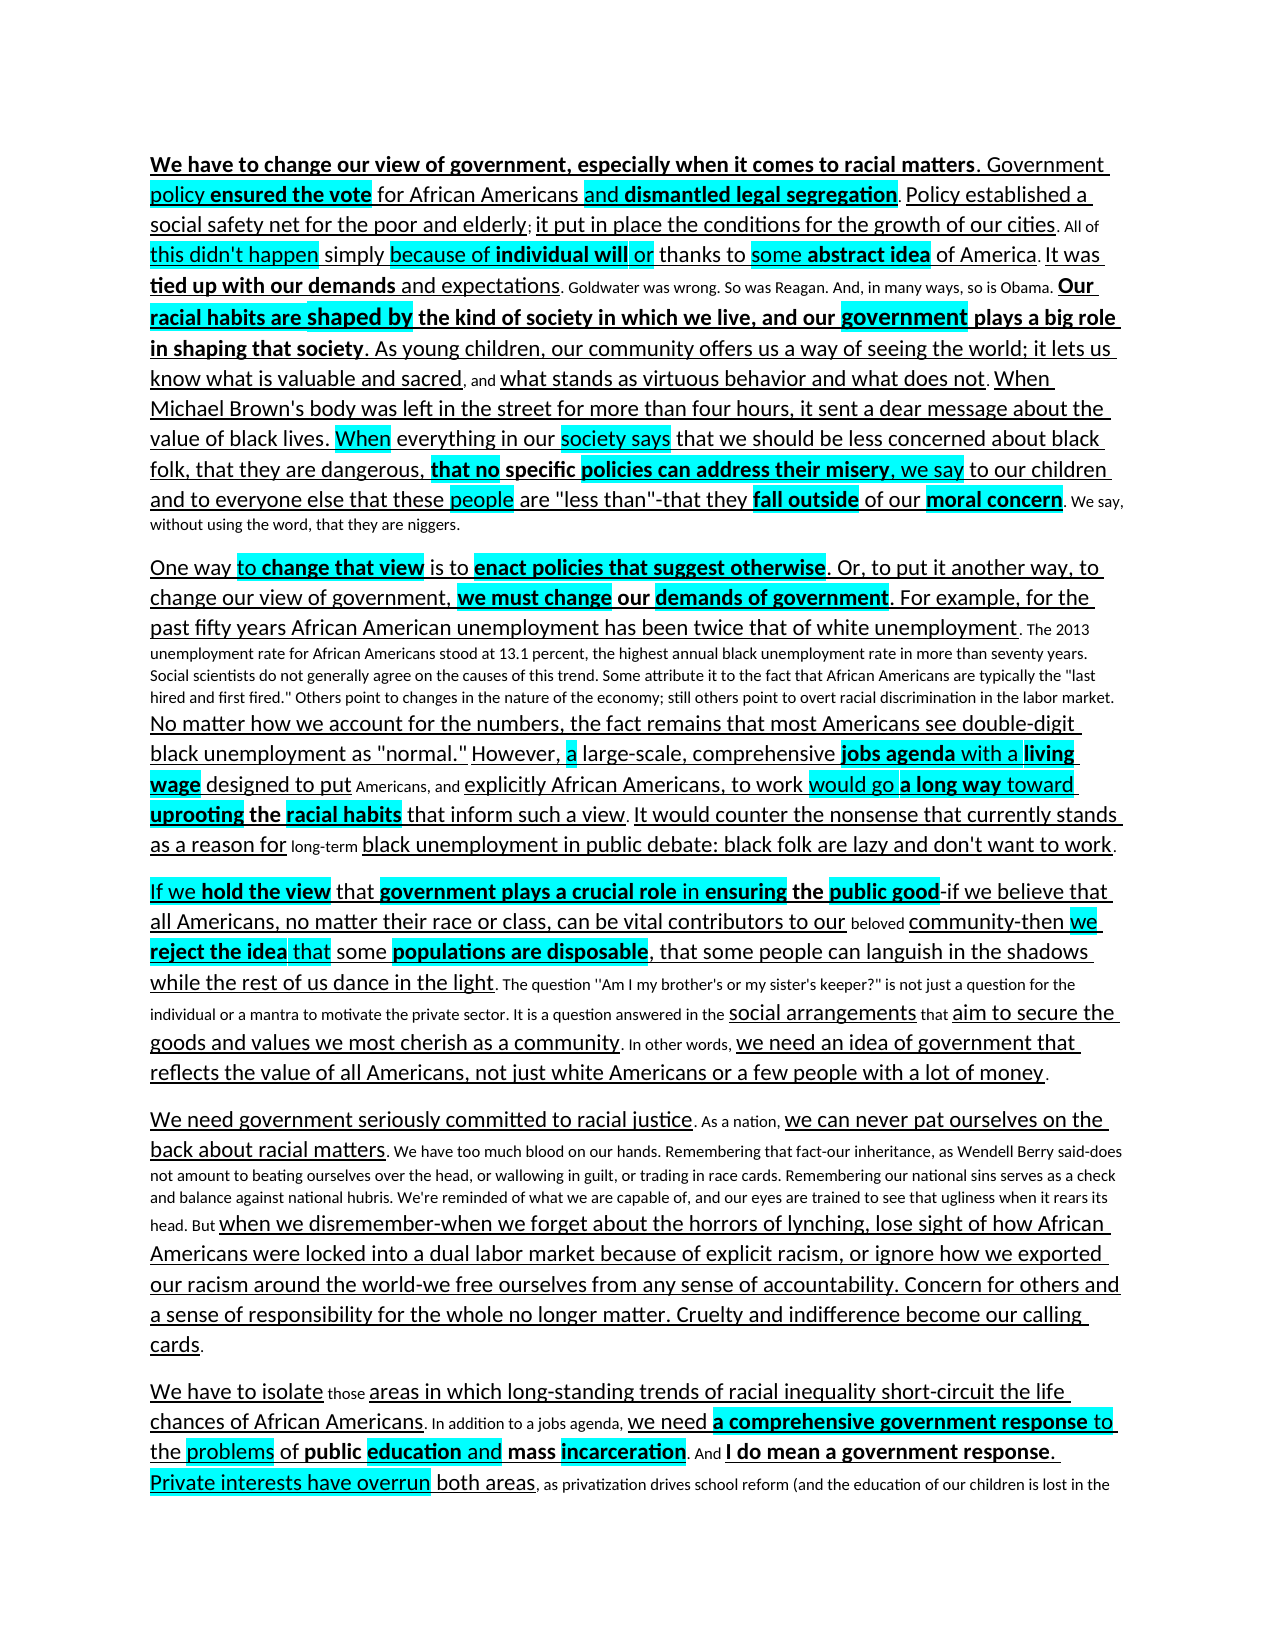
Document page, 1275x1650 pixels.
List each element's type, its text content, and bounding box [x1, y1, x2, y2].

text If we hold the view that government plays a crucial role in ensuring the public good-if we believe that all Americans, no matter their race or class, can be vital contributors to our beloved community-then we reject the idea that some populations are disposable, that some people can languish in the shadows while the rest of us dance in the light. The question ''Am I my brother's or my sister's keeper?" is not just a question for the individual or a mantra to motivate the private sector. It is a question answered in the social arrangements that aim to secure the goods and values we most cherish as a community. In other words, we need an idea of government that reflects the value of all Americans, not just white Americans or a few people with a lot of money. [150, 877, 1125, 1086]
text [150, 1377, 1125, 1496]
text We need government seriously committed to racial justice. As a nation, we can never pat ourselves on the back about racial matters. We have too much blood on our hands. Remembering that fact-our inheritance, as Wendell Berry said-does not amount to beating ourselves over the head, or wallowing in guilt, or trading in race cards. Remembering our national sins serves as a check and balance against national hubris. We're reminded of what we are capable of, and our eyes are trained to see that ugliness when it rears its head. But when we disremember-when we forget about the horrors of lynching, lose sight of how African Americans were locked into a dual labor market because of explicit racism, or ignore how we exported our racism around the world-we free ourselves from any sense of accountability. Concern for others and a sense of responsibility for the whole no longer matter. Cruelty and indifference become our calling cards. [150, 1105, 1125, 1358]
text We have to change our view of government, especially when it comes to racial matters. Government policy ensured the vote for African Americans and dismantled legal segregation. Policy established a social safety net for the poor and elderly; it put in place the conditions for the growth of our cities. All of this didn't happen simply because of individual will or thanks to some abstract idea of America. It was tied up with our demands and expectations. Goldwater was wrong. So was Reagan. And, in many ways, so is Obama. Our racial habits are shaped by the kind of society in which we live, and our government plays a big role in shaping that society. As young children, our community offers us a way of seeing the world; it lets us know what is valuable and sacred, and what stands as virtuous behavior and what does not. When Michael Brown's body was left in the street for more than four hours, it sent a dear message about the value of black lives. When everything in our society says that we should be less concerned about black folk, that they are dangerous, that no specific policies can address their misery, we say to our children and to everyone else that these people are "less than"-that they fall outside of our moral concern. We say, without using the word, that they are niggers. [150, 150, 1125, 535]
text One way to change that view is to enact policies that suggest otherwise. Or, to put it another way, to change our view of government, we must change our demands of government. For example, for the past fifty years African American unemployment has been twice that of white unemployment. The 2013 unemployment rate for African Americans stood at 13.1 percent, the highest annual black unemployment rate in more than seventy years. Social scientists do not generally agree on the causes of this trend. Some attribute it to the fact that African Americans are typically the "last hired and first fired." Others point to changes in the nature of the economy; still others point to overt racial discrimination in the labor market. No matter how we account for the numbers, the fact remains that most Americans see double-digit black unemployment as "normal." However, a large-scale, comprehensive jobs agenda with a living wage designed to put Americans, and explicitly African Americans, to work would go a long way toward uprooting the racial habits that inform such a view. It would counter the nonsense that currently stands as a reason for long-term black unemployment in public debate: black folk are lazy and don't want to work. [150, 553, 1125, 858]
